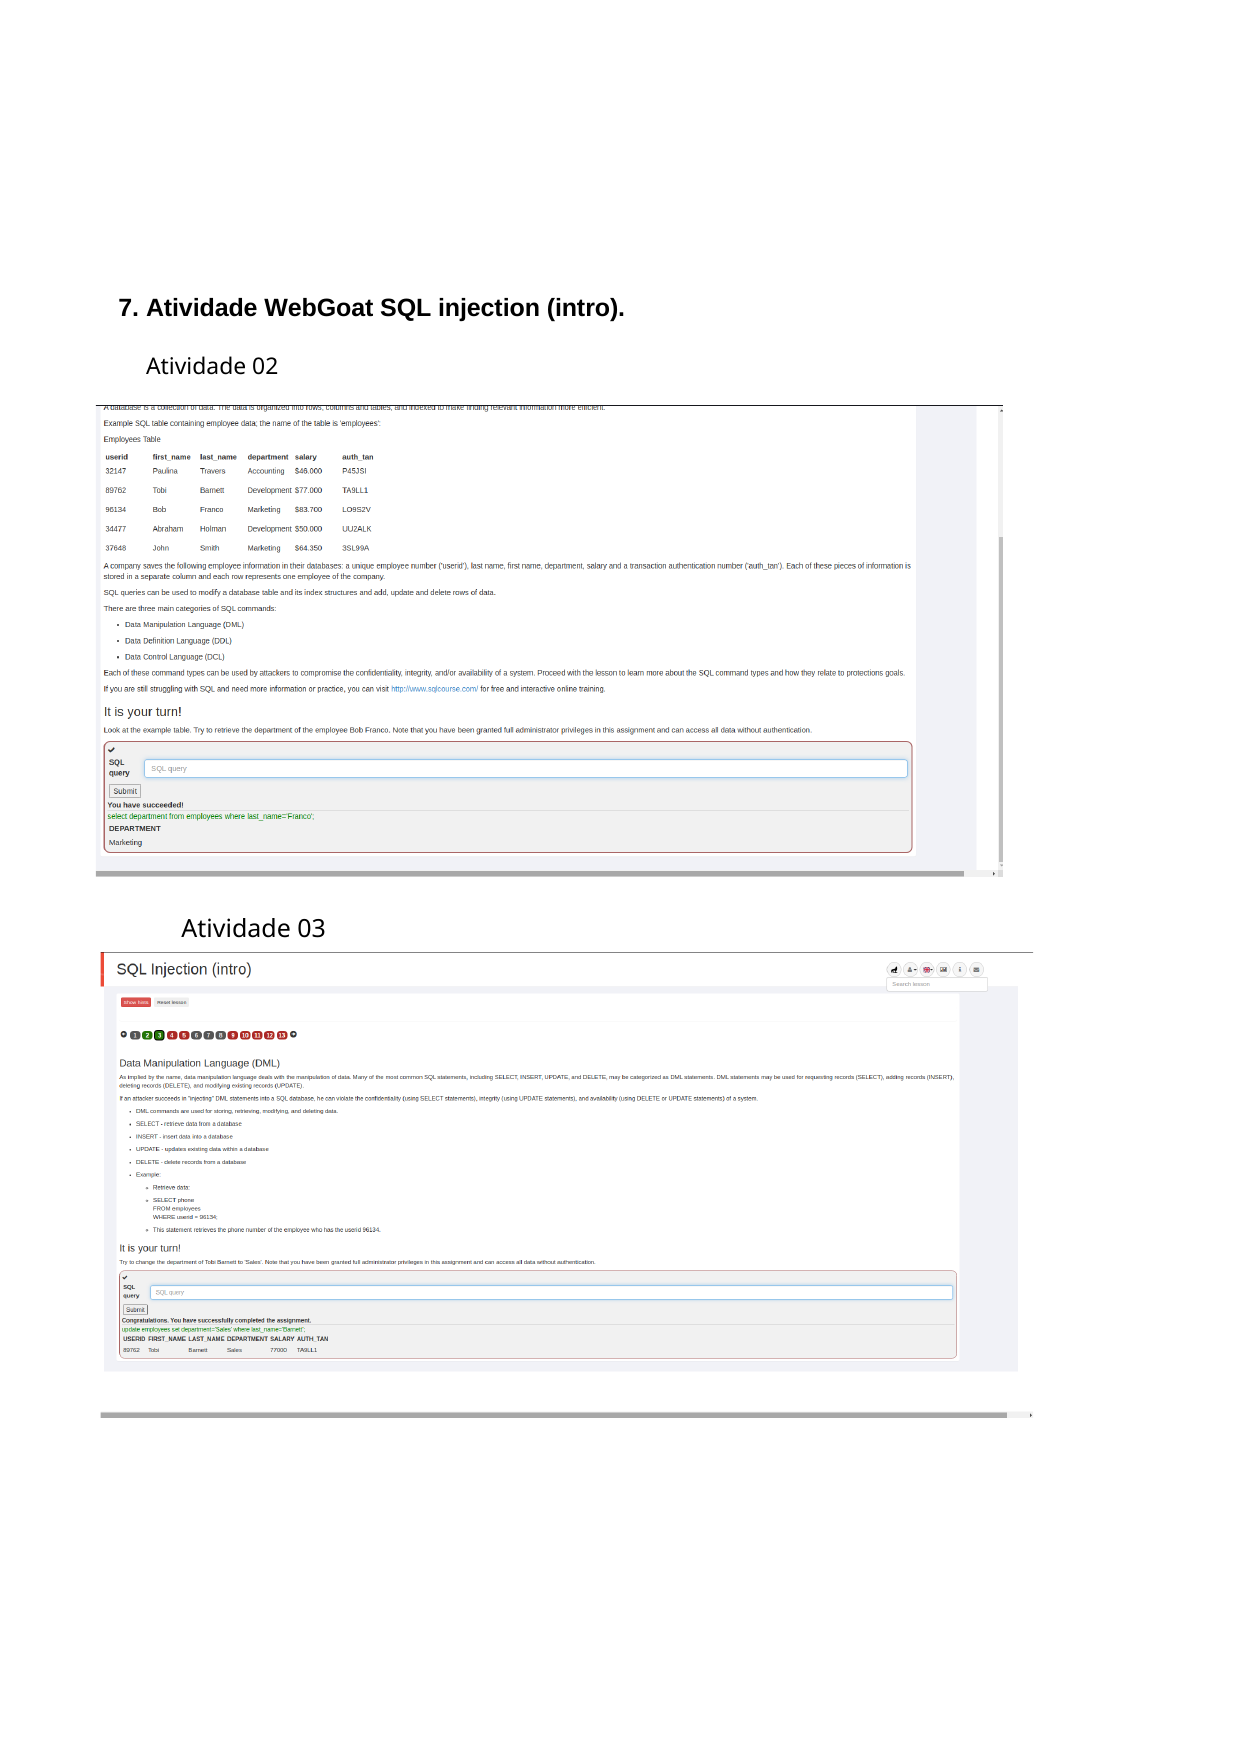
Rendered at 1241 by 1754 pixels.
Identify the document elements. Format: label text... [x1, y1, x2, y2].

subtitle Atividade WebGoat SQL injection (intro). [118, 292, 1132, 321]
picture [100, 952, 1034, 1418]
picture [95, 405, 1003, 877]
list Atividade 02 [146, 350, 1132, 381]
text Atividade 03 [106, 911, 1132, 945]
